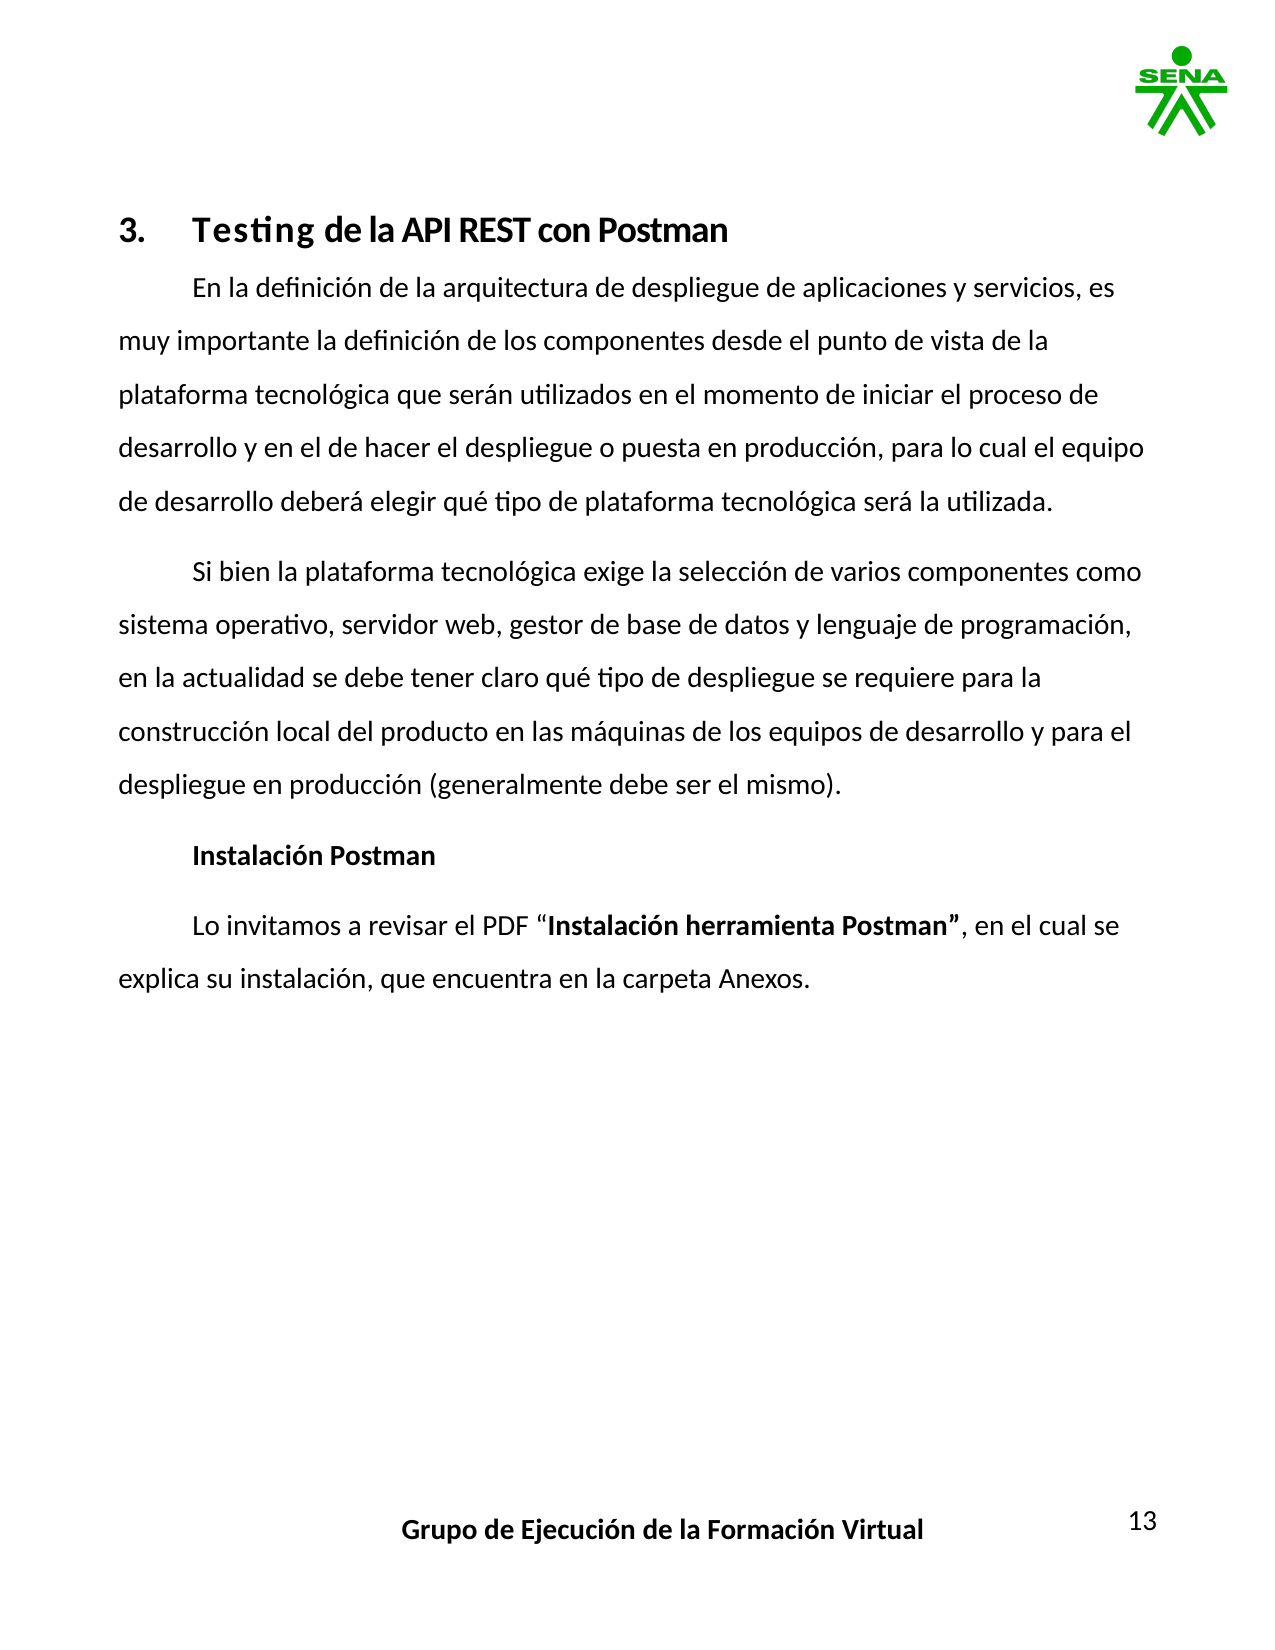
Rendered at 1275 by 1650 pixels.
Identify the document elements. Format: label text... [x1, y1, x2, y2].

text Lo invitamos a revisar el PDF “Instalación herramienta Postman”, en el cual se explica su instalación, que encuentra en la carpeta Anexos. [118, 907, 1157, 996]
text Instalación Postman [118, 837, 1157, 872]
subtitle Testing de la API REST con Postman [118, 206, 1157, 252]
text Si bien la plataforma tecnológica exige la selección de varios componentes como sistema operativo, servidor web, gestor de base de datos y lenguaje de programación, en la actualidad se debe tener claro qué tipo de despliegue se requiere para la construcción local del producto en las máquinas de los equipos de desarrollo y para el despliegue en producción (generalmente debe ser el mismo). [118, 553, 1157, 802]
picture [1135, 46, 1228, 136]
text En la definición de la arquitectura de despliegue de aplicaciones y servicios, es muy importante la definición de los componentes desde el punto de vista de la plataforma tecnológica que serán utilizados en el momento de iniciar el proceso de desarrollo y en el de hacer el despliegue o puesta en producción, para lo cual el equipo de desarrollo deberá elegir qué tipo de plataforma tecnológica será la utilizada. [118, 269, 1157, 518]
